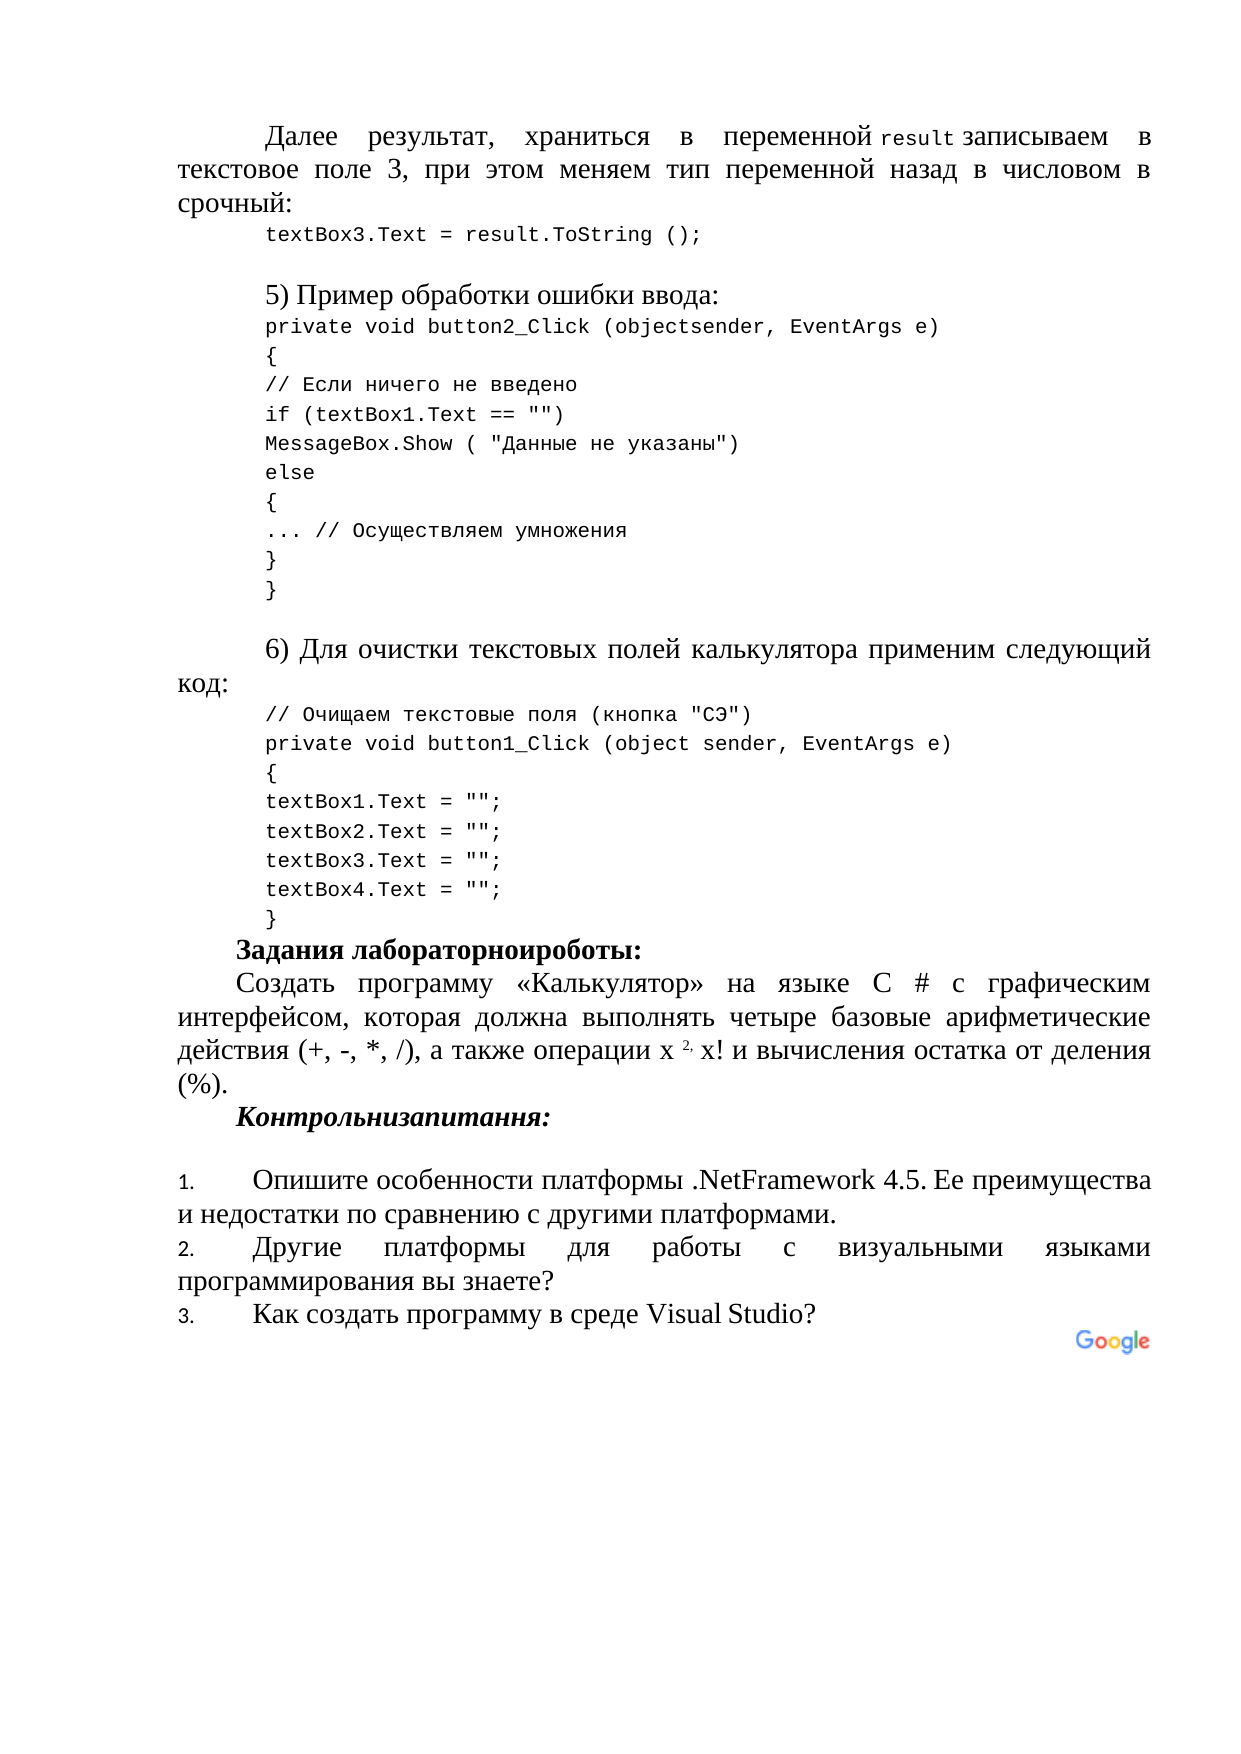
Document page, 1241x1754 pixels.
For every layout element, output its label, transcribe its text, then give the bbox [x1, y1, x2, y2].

text Далее результат, храниться в переменной result записываем в текстовое поле 3, при этом меняем тип переменной назад в числовом в срочный: [177, 118, 1152, 219]
text } [177, 903, 1152, 932]
text { [177, 340, 1152, 369]
text else [177, 456, 1152, 486]
list Опишите особенности платформы .NetFramework 4.5. Ее преимущества и недостатки по сравнению с другими платформами. [177, 1162, 1152, 1229]
text textBox1.Text = ""; [177, 786, 1152, 815]
text 5) Пример обработки ошибки ввода: [177, 277, 1152, 311]
text textBox4.Text = ""; [177, 873, 1152, 903]
text { [177, 757, 1152, 786]
text Создать программу «Калькулятор» на языке C # с графическим интерфейсом, которая должна выполнять четыре базовые арифметические действия (+, -, *, /), а также операции х 2, х! и вычисления остатка от деления (%). [177, 965, 1152, 1099]
text { [177, 486, 1152, 515]
text // Если ничего не введено [177, 369, 1152, 398]
text private void button2_Click (objectsender, EventArgs e) [177, 311, 1152, 340]
text ... // Осуществляем умножения [177, 515, 1152, 544]
text // Очищаем текстовые поля (кнопка "СЭ") [177, 698, 1152, 728]
text textBox2.Text = ""; [177, 815, 1152, 844]
text private void button1_Click (object sender, EventArgs e) [177, 728, 1152, 757]
text textBox3.Text = ""; [177, 844, 1152, 873]
picture [1076, 1330, 1152, 1355]
text 6) Для очистки текстовых полей калькулятора применим следующий код: [177, 631, 1152, 698]
text if (textBox1.Text == "") [177, 398, 1152, 427]
text } [177, 544, 1152, 573]
list Как создать программу в среде Visual Studio? [177, 1296, 1152, 1330]
list Другие платформы для работы с визуальными языками программирования вы знаете? [177, 1229, 1152, 1296]
text Задания лабораторноироботы: [177, 932, 1152, 965]
text MessageBox.Show ( "Данные не указаны") [177, 427, 1152, 456]
text textBox3.Text = result.ToString (); [177, 219, 1152, 248]
text } [177, 573, 1152, 602]
text Контрольнизапитання: [177, 1099, 1152, 1133]
